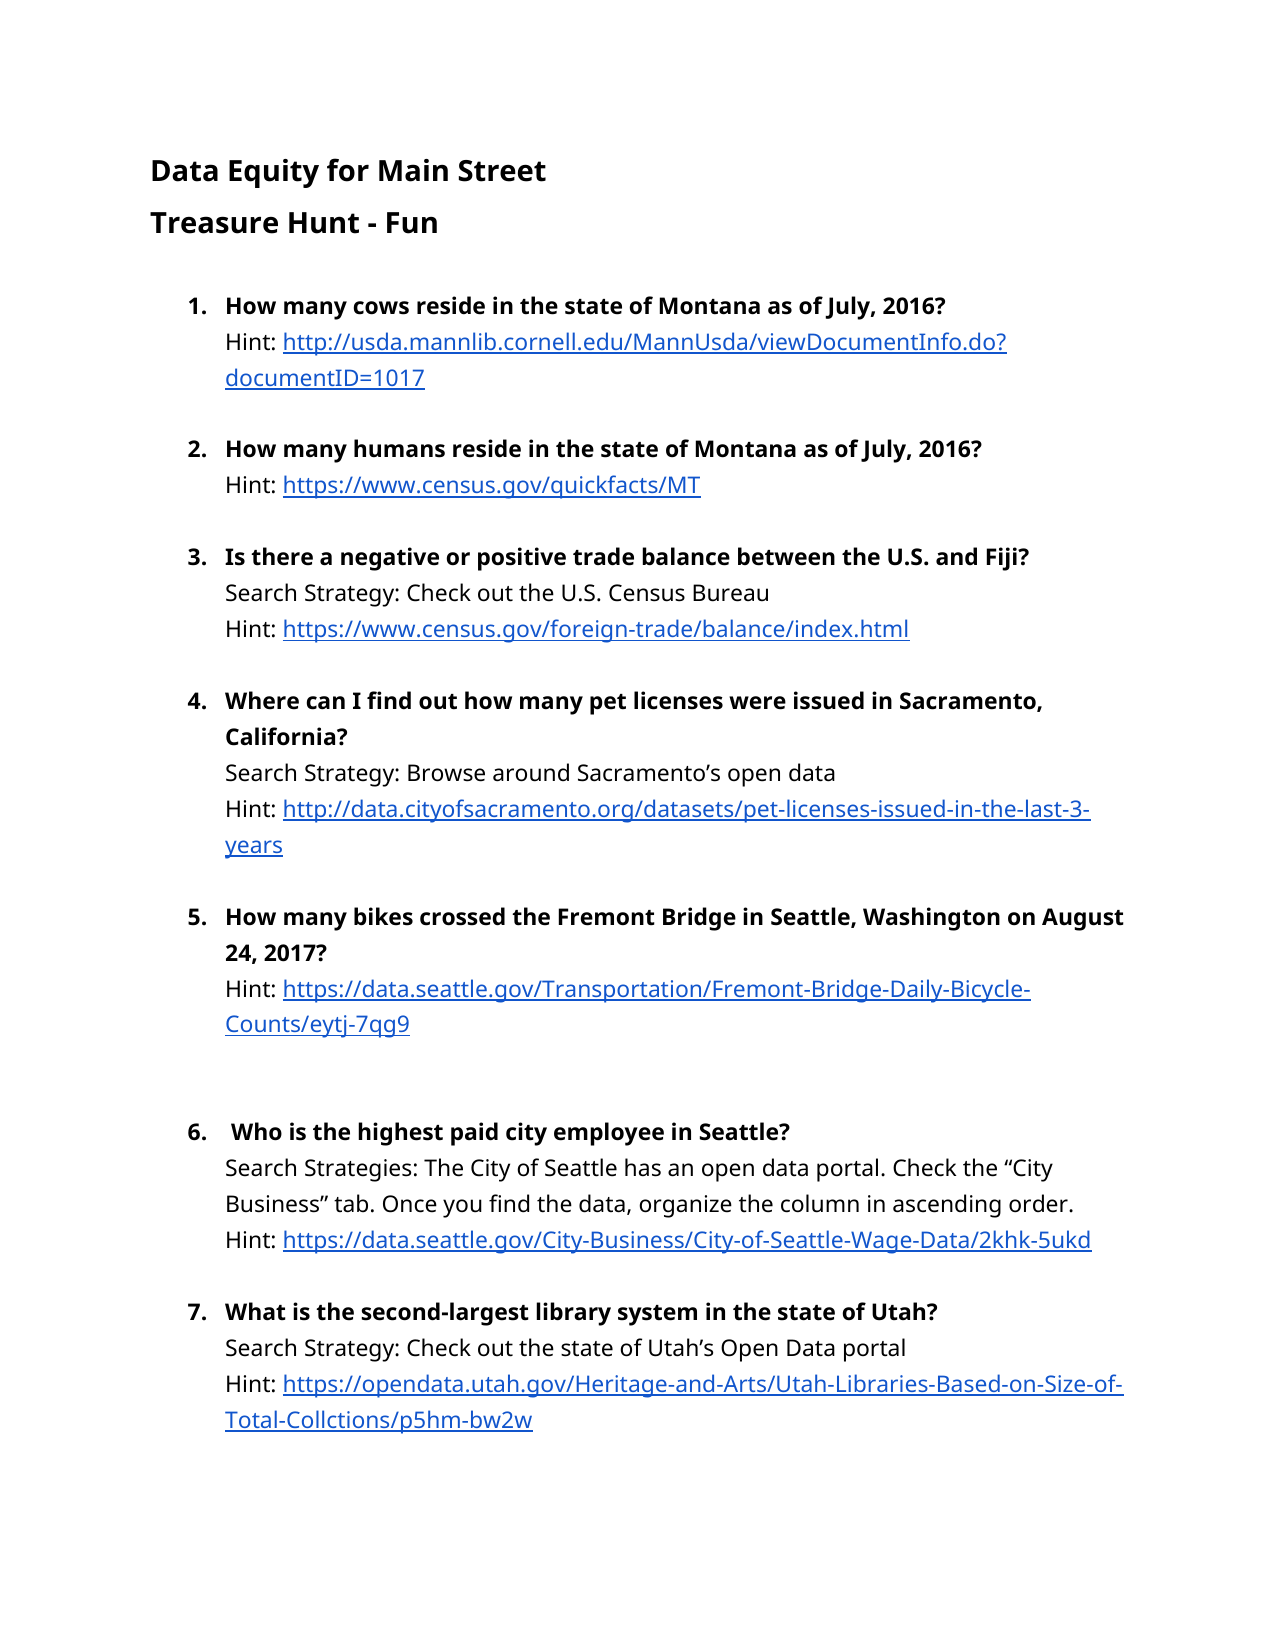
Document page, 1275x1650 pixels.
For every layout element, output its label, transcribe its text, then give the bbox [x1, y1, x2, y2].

list Where can I find out how many pet licenses were issued in Sacramento, California? [187, 685, 1125, 752]
text Hint: https://data.seattle.gov/Transportation/Fremont-Bridge-Daily-Bicycle-Counts/eytj-7qg9 [225, 972, 1125, 1040]
title Treasure Hunt - Fun [150, 202, 1125, 242]
list How many cows reside in the state of Montana as of July, 2016? [187, 290, 1125, 321]
list Who is the highest paid city employee in Seattle? [187, 1116, 1125, 1147]
text Search Strategies: The City of Seattle has an open data portal. Check the “City Business” tab. Once you find the data, organize the column in ascending order. [225, 1152, 1125, 1219]
text Hint: https://data.seattle.gov/City-Business/City-of-Seattle-Wage-Data/2khk-5ukd [150, 1224, 1125, 1255]
text Search Strategy: Check out the state of Utah’s Open Data portal [225, 1332, 1125, 1363]
text Search Strategy: Check out the U.S. Census Bureau [225, 577, 1125, 608]
title Data Equity for Main Street [150, 150, 1125, 190]
list How many humans reside in the state of Montana as of July, 2016? [187, 433, 1125, 465]
text Hint: http://data.cityofsacramento.org/datasets/pet-licenses-issued-in-the-last-3-years [225, 793, 1125, 860]
text Hint: https://www.census.gov/foreign-trade/balance/index.html [225, 613, 1125, 644]
list Is there a negative or positive trade balance between the U.S. and Fiji? [187, 541, 1125, 572]
list How many bikes crossed the Fremont Bridge in Seattle, Washington on August 24, 2017? [187, 901, 1125, 968]
text Hint: https://opendata.utah.gov/Heritage-and-Arts/Utah-Libraries-Based-on-Size-of-Total-Collctions/p5hm-bw2w [225, 1368, 1125, 1435]
text Hint: https://www.census.gov/quickfacts/MT [225, 469, 1125, 501]
list What is the second-largest library system in the state of Utah? [187, 1296, 1125, 1327]
text Hint: http://usda.mannlib.cornell.edu/MannUsda/viewDocumentInfo.do?documentID=1017 [225, 326, 1125, 393]
text Search Strategy: Browse around Sacramento’s open data [225, 757, 1125, 788]
